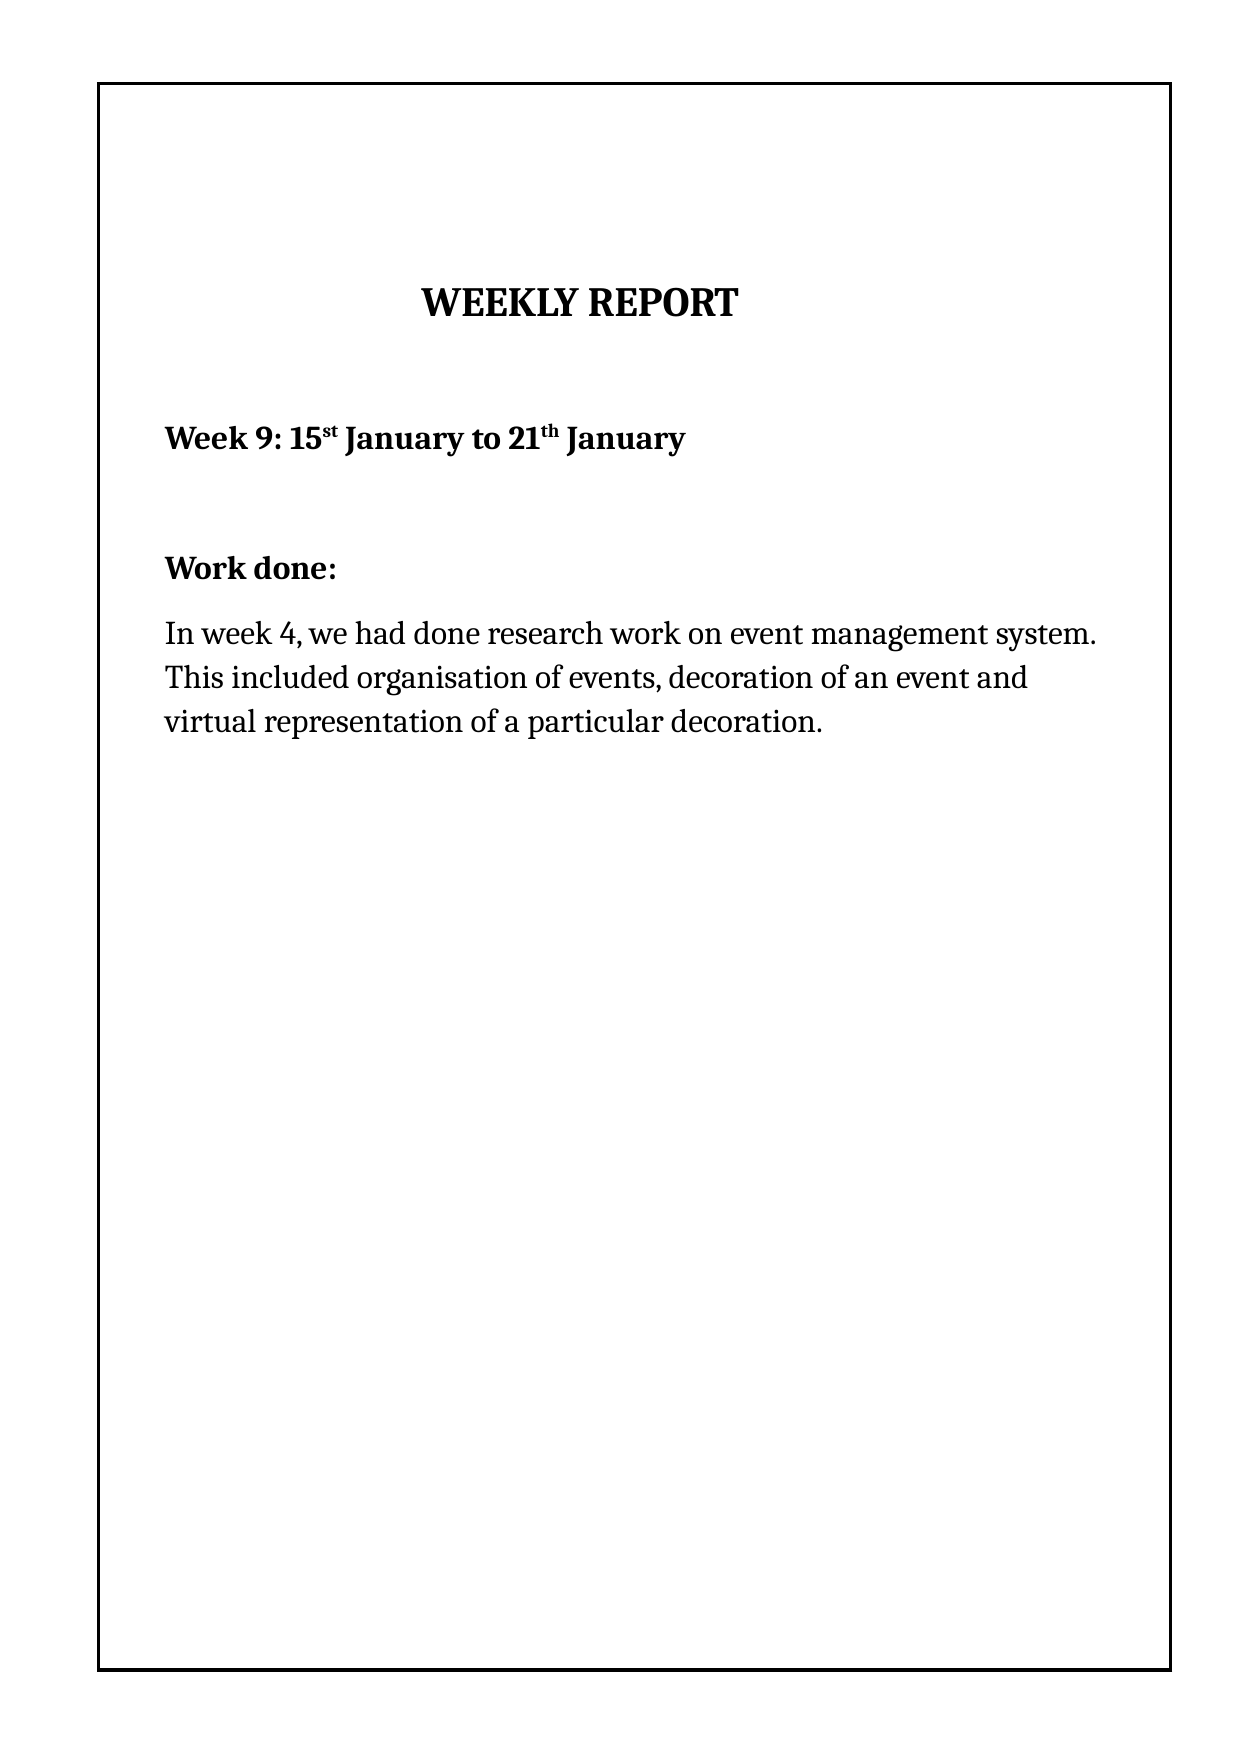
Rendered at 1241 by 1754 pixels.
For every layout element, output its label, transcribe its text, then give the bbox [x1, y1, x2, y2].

text In week 4, we had done research work on event management system. This included organisation of events, decoration of an event and virtual representation of a particular decoration. [164, 614, 1105, 741]
text Week 9: 15st January to 21th January [164, 420, 1105, 458]
text Work done: [164, 549, 1105, 588]
text WEEKLY REPORT [164, 279, 1105, 327]
